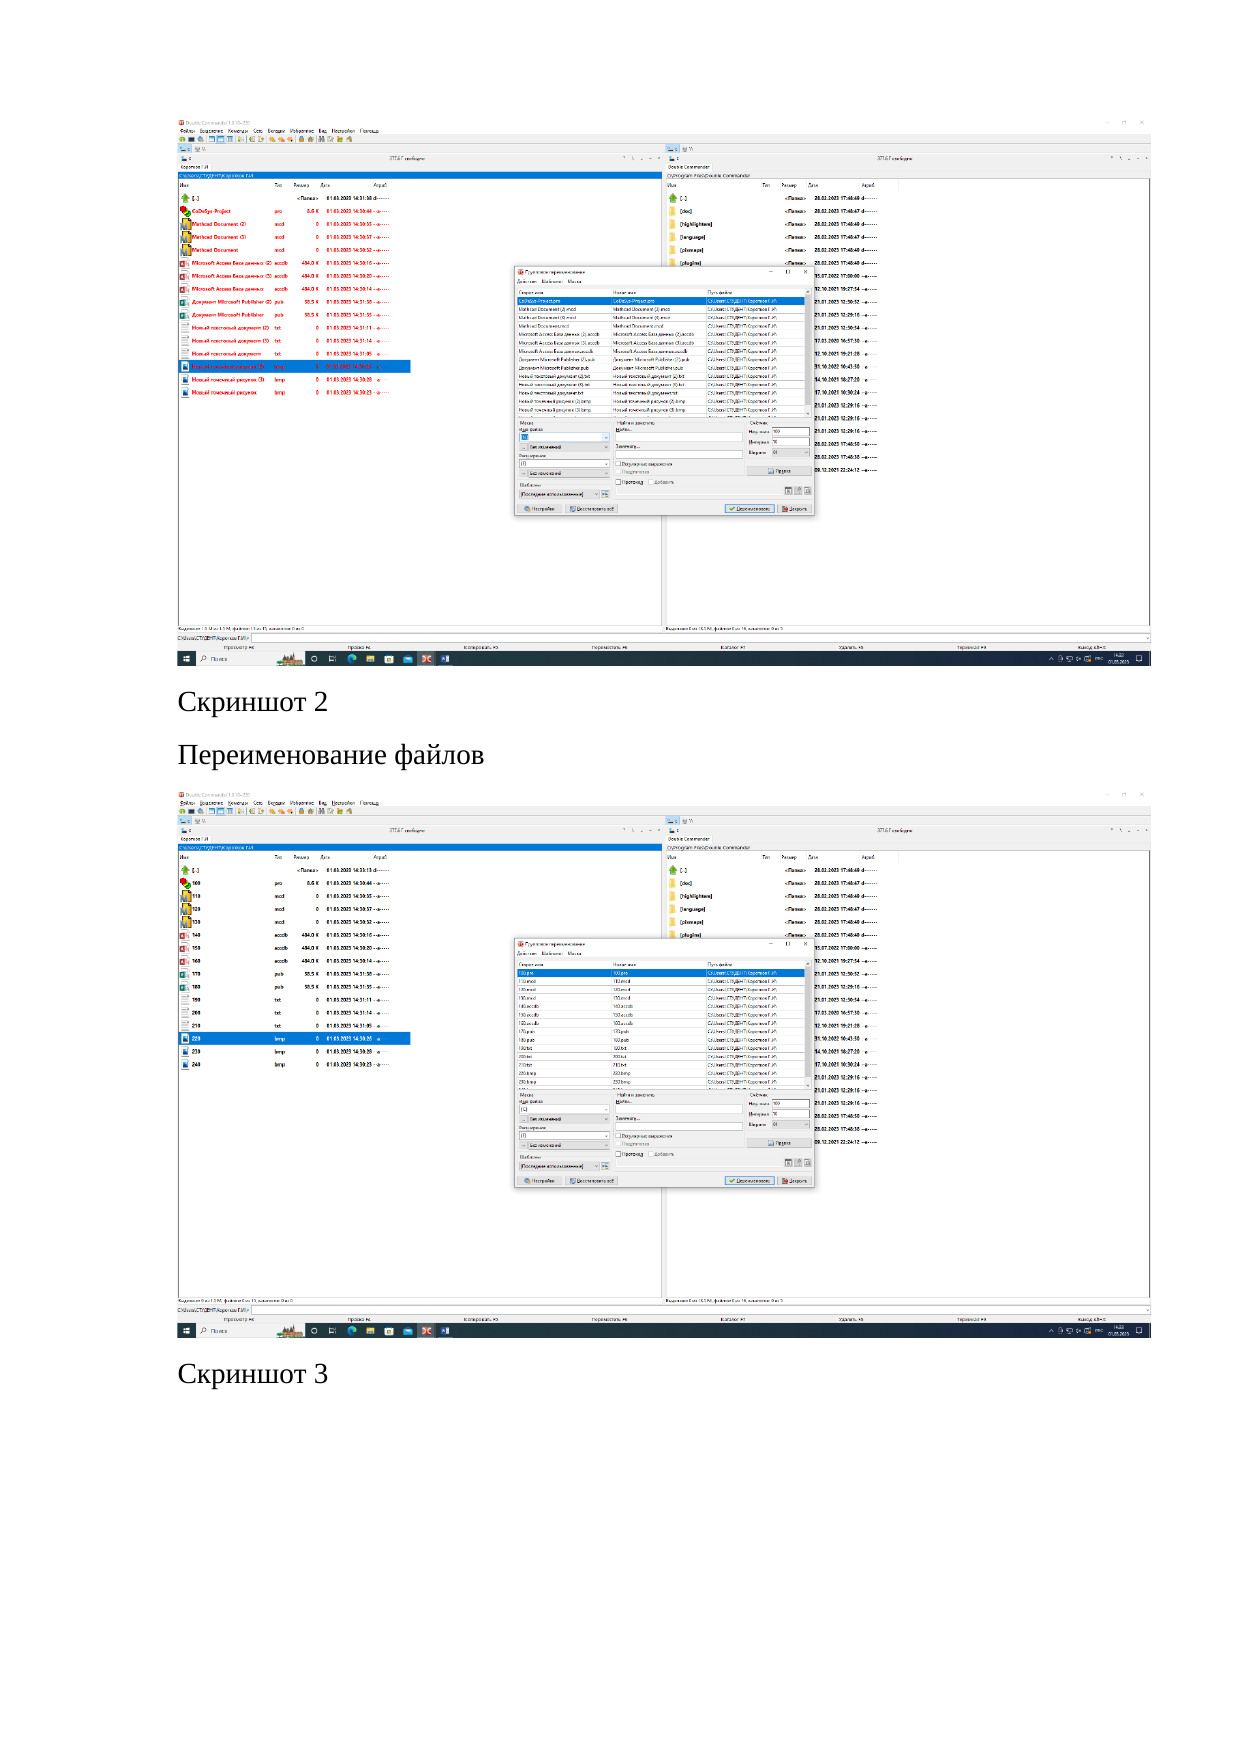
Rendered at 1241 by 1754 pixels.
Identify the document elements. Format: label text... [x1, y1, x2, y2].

picture [177, 790, 1151, 1338]
picture [177, 118, 1151, 666]
text Скриншот 2 [177, 684, 1152, 718]
text Скриншот 3 [177, 1356, 1152, 1390]
text Переименование файлов [177, 737, 1152, 771]
